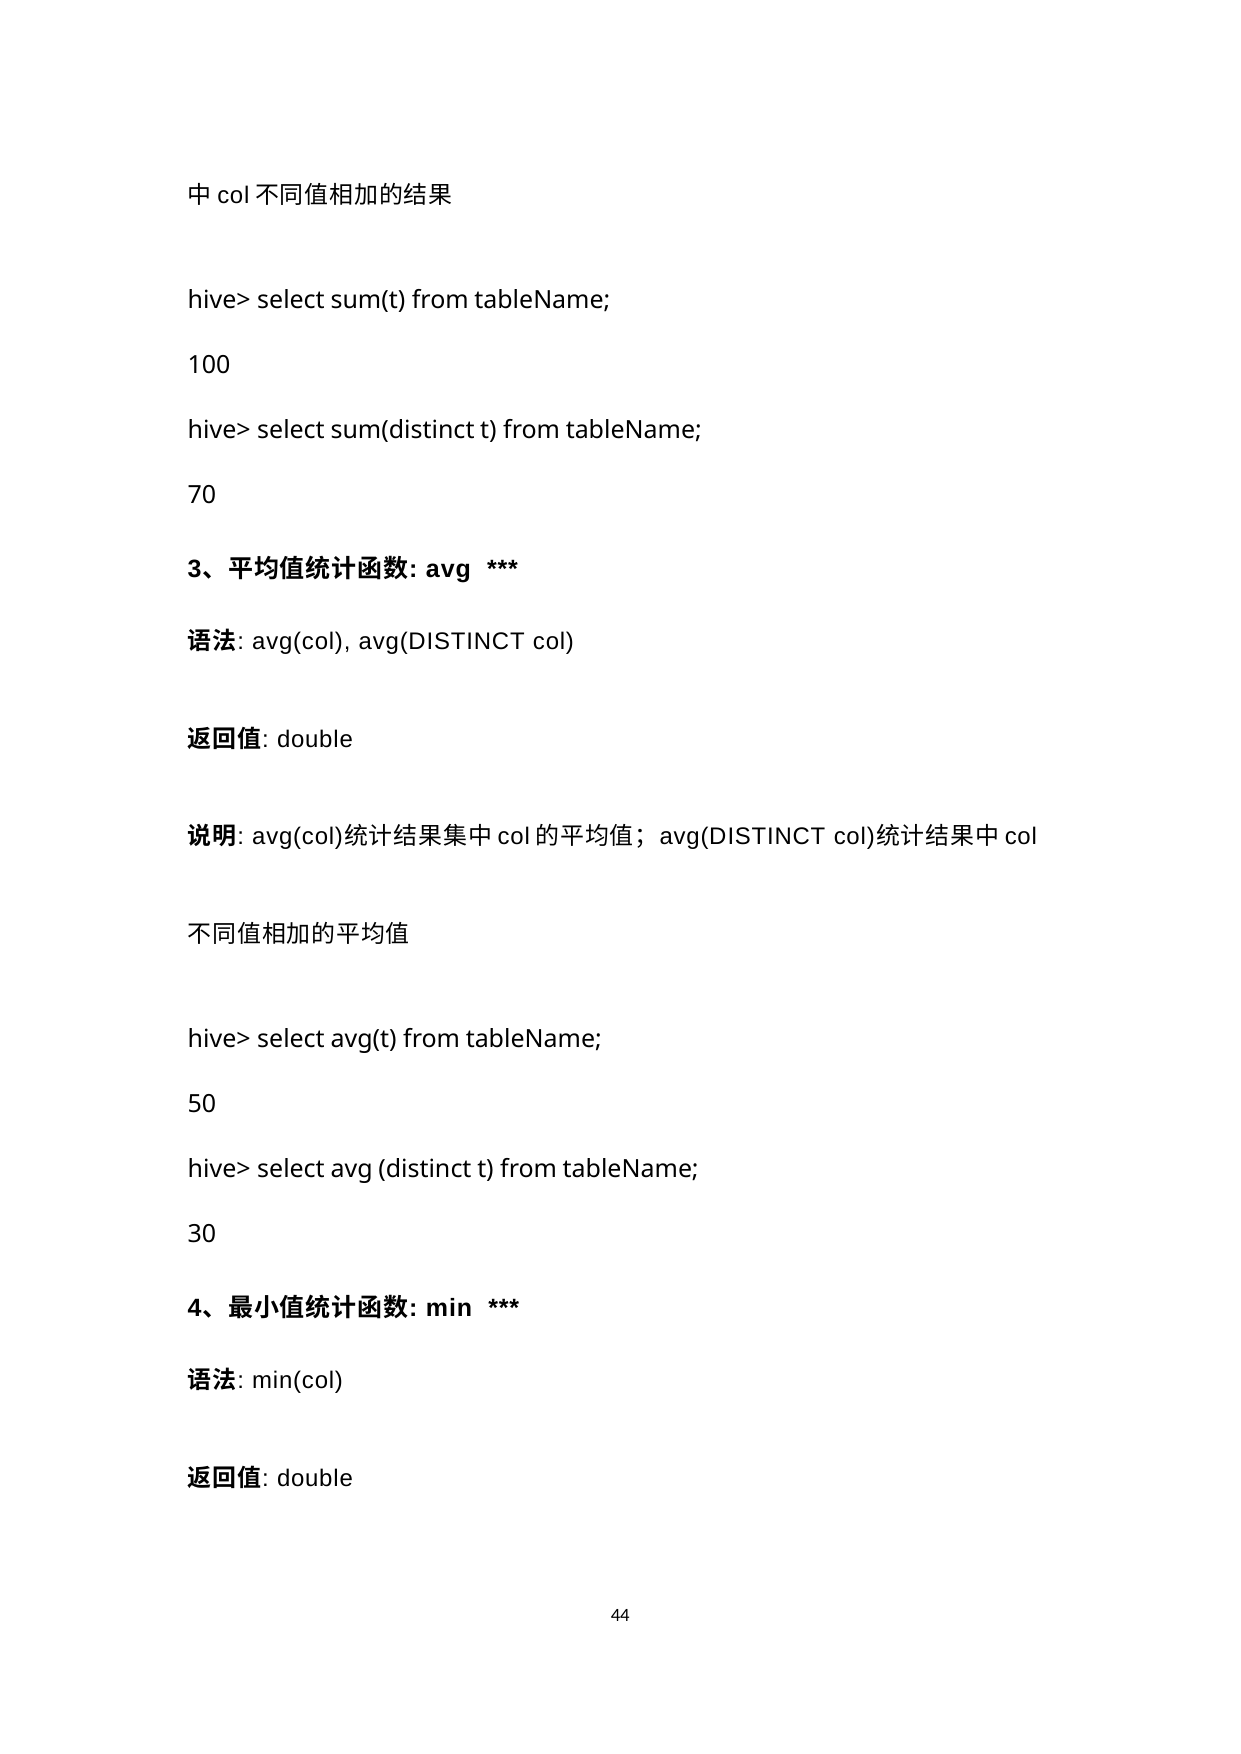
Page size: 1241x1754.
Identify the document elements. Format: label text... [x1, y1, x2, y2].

subtitle 4、最小值统计函数: min *** [187, 1273, 1053, 1338]
table_header hive> select avg(t) from tableName; 50 hive> select avg (distinct t) from tableName; 30 [188, 1005, 1240, 1265]
subtitle 3、平均值统计函数: avg *** [187, 534, 1053, 599]
text 语法: avg(col), avg(DISTINCT col) 返回值: double 说明: avg(col)统计结果集中col的平均值；avg(DISTINCT col)统计结果中col不同值相加的平均值 [187, 607, 1053, 964]
table_header hive> select sum(t) from tableName; 100 hive> select sum(distinct t) from tableName; 70 [188, 266, 1240, 526]
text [187, 160, 1053, 225]
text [187, 1346, 1053, 1508]
